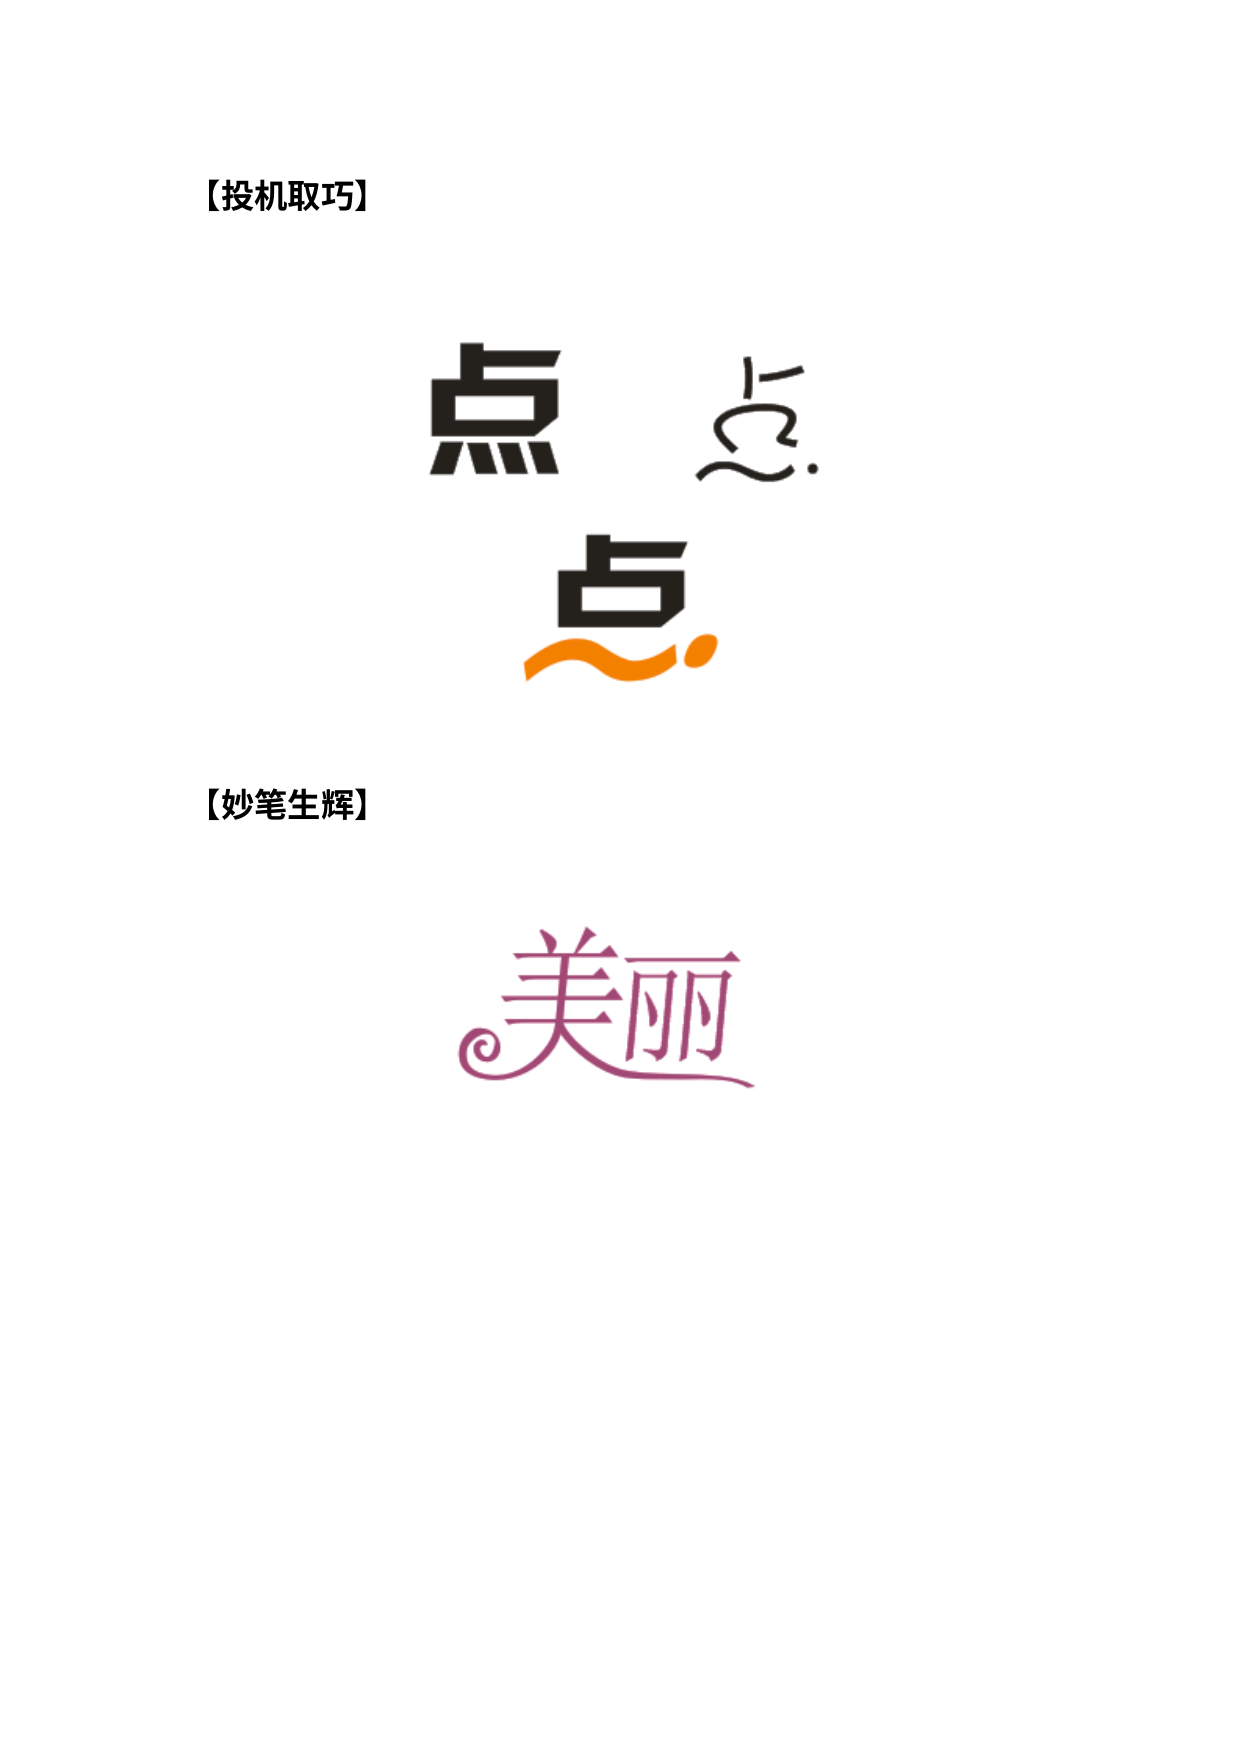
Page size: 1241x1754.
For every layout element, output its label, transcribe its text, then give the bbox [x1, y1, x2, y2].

picture [340, 288, 900, 742]
subtitle 【妙笔生辉】 [187, 771, 1053, 836]
picture [455, 897, 785, 1115]
subtitle 【投机取巧】 [187, 162, 1053, 227]
